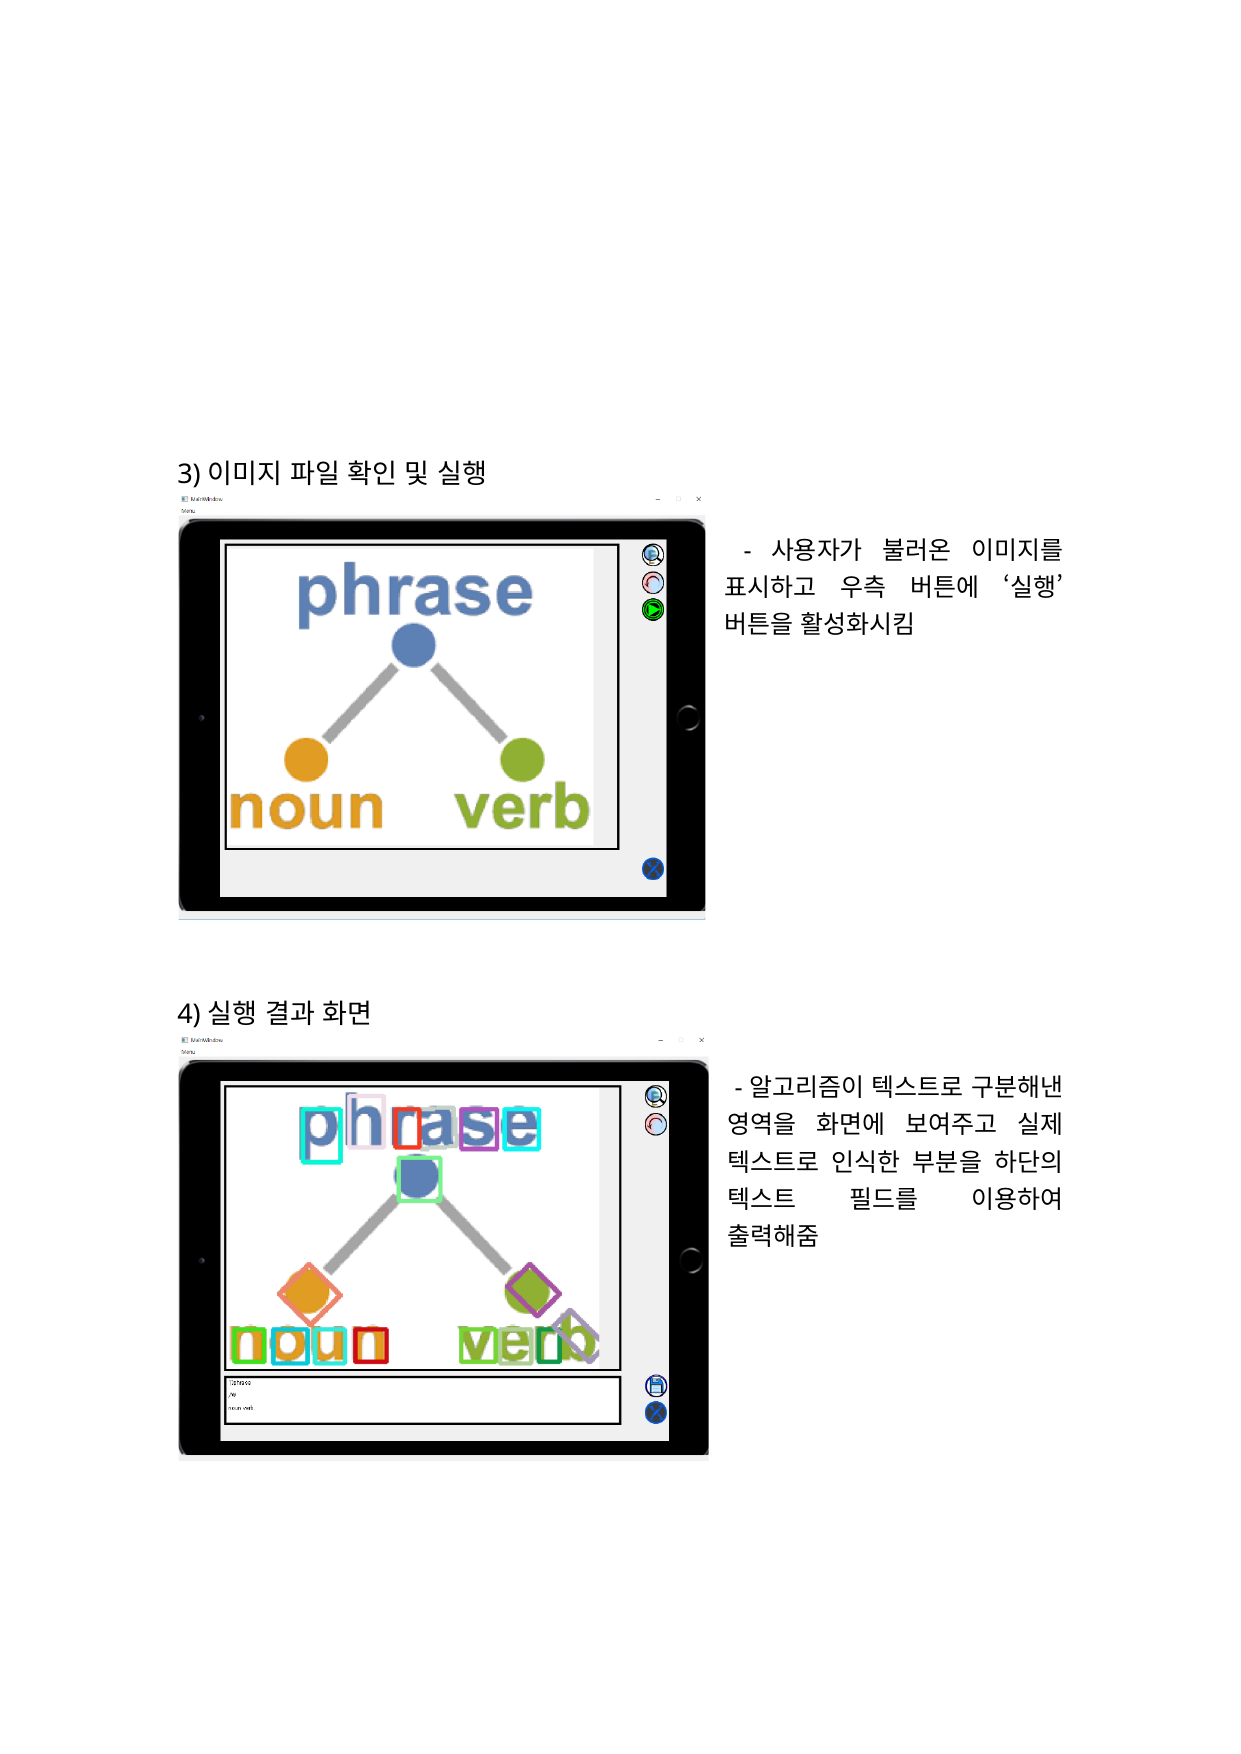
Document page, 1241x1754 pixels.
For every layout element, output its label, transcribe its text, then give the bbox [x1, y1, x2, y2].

text 4) 실행 결과 화면 [177, 992, 1063, 1031]
picture [177, 1034, 709, 1459]
text - 사용자가 불러온 이미지를 표시하고 우측 버튼에 ‘실행’ 버튼을 활성화시킴 [705, 530, 1063, 641]
text 3) 이미지 파일 확인 및 실행 [177, 452, 1063, 491]
text - 알고리즘이 텍스트로 구분해낸 영역을 화면에 보여주고 실제 텍스트로 인식한 부분을 하단의 텍스트 필드를 이용하여 출력해줌 [709, 1067, 1063, 1253]
picture [177, 493, 705, 918]
